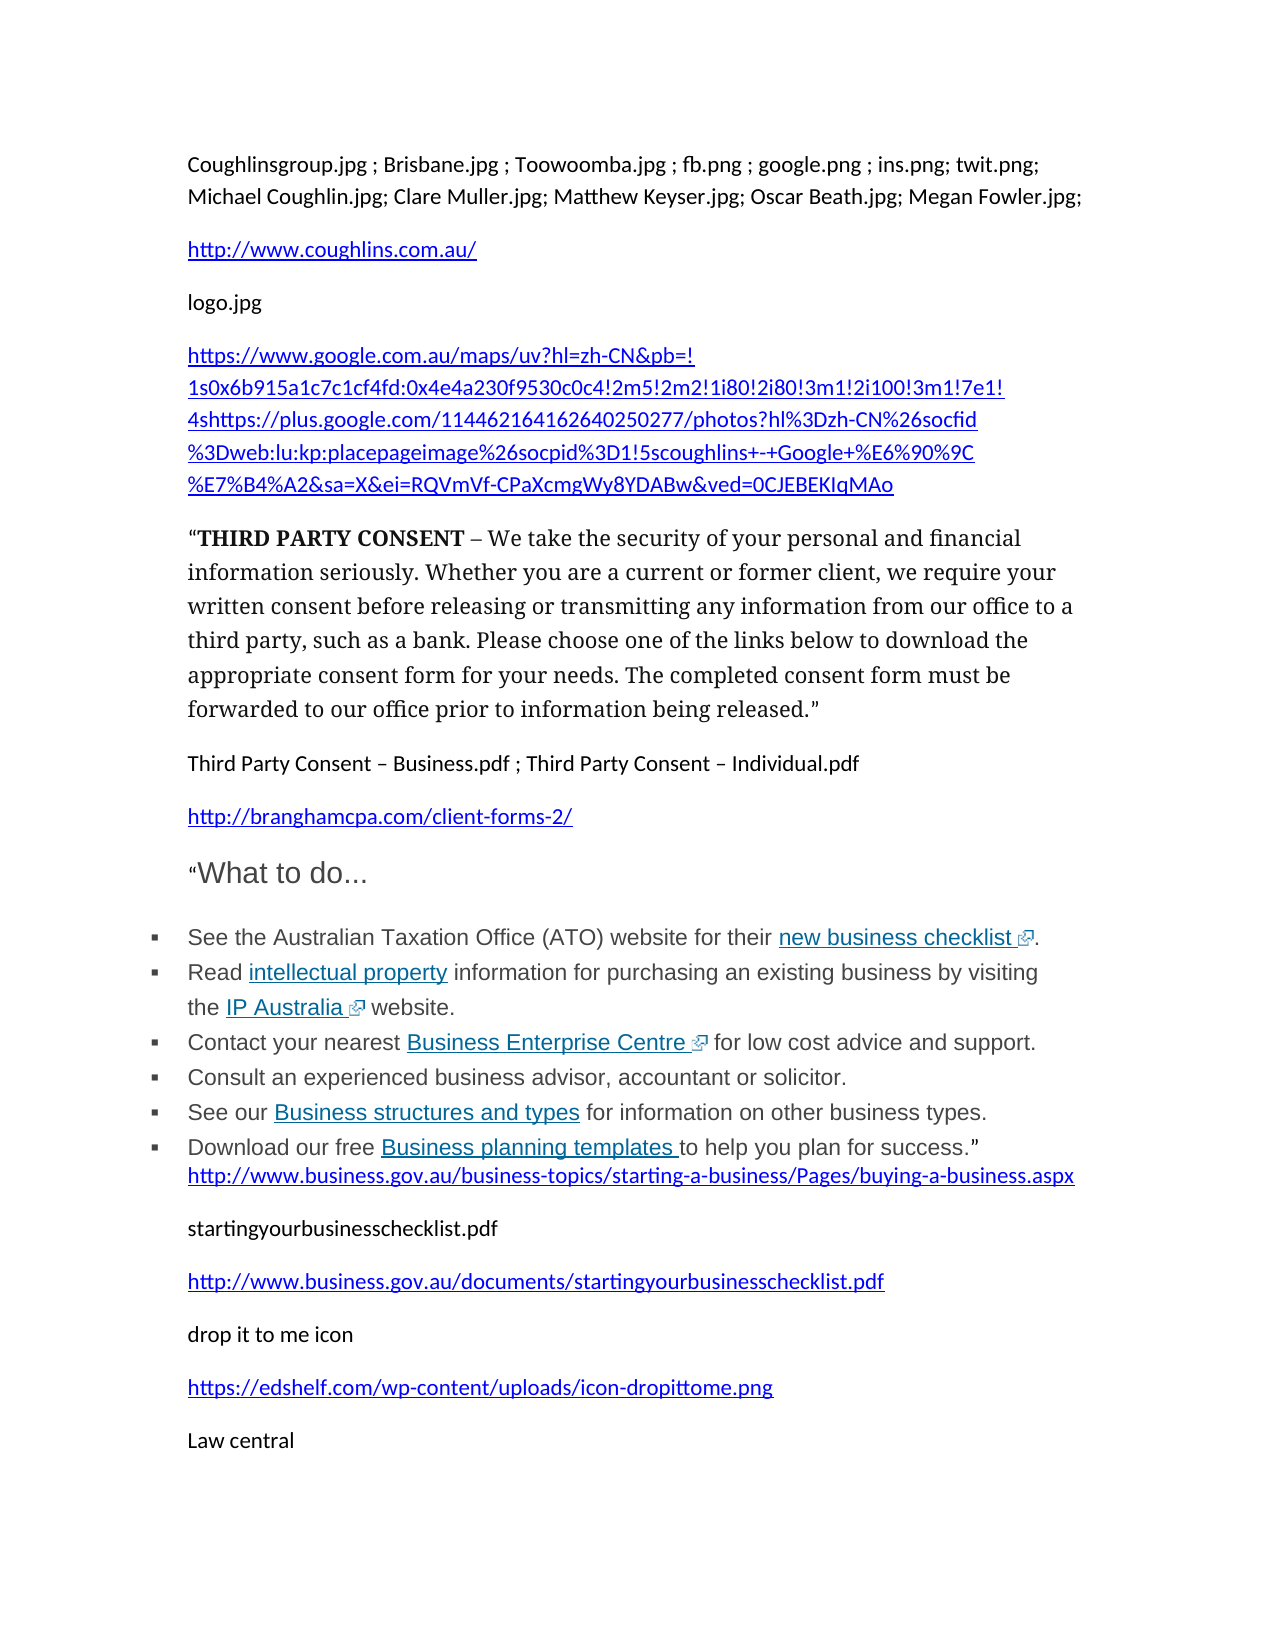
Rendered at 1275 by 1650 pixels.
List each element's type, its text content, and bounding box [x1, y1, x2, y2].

text Coughlinsgroup.jpg ; Brisbane.jpg ; Toowoomba.jpg ; fb.png ; google.png ; ins.png; twit.png; Michael Coughlin.jpg; Clare Muller.jpg; Matthew Keyser.jpg; Oscar Beath.jpg; Megan Fowler.jpg; [187, 150, 1087, 210]
text drop it to me icon [187, 1320, 1087, 1348]
list Contact your nearest Business Enterprise Centre for low cost advice and support. [150, 1021, 1087, 1056]
text http://www.business.gov.au/business-topics/starting-a-business/Pages/buying-a-business.aspx [187, 1161, 1087, 1189]
text “THIRD PARTY CONSENT – We take the security of your personal and financial information seriously. Whether you are a current or former client, we require your written consent before releasing or transmitting any information from our office to a third party, such as a bank. Please choose one of the links below to download the appropriate consent form for your needs. The completed consent form must be forwarded to our office prior to information being released.” [187, 523, 1087, 724]
text “What to do... [187, 855, 1087, 890]
list See the Australian Taxation Office (ATO) website for their new business checklist . [150, 916, 1087, 951]
text Law central [187, 1426, 1087, 1454]
picture [349, 1000, 365, 1016]
picture [1018, 930, 1034, 946]
list Read intellectual property information for purchasing an existing business by visiting the IP Australia website. [150, 951, 1087, 1021]
list Consult an experienced business advisor, accountant or solicitor. [150, 1056, 1087, 1091]
text logo.jpg [187, 288, 1087, 316]
text http://www.business.gov.au/documents/startingyourbusinesschecklist.pdf [187, 1267, 1087, 1295]
text https://edshelf.com/wp-content/uploads/icon-dropittome.png [187, 1373, 1087, 1401]
list See our Business structures and types for information on other business types. [150, 1091, 1087, 1126]
text Third Party Consent – Business.pdf ; Third Party Consent – Individual.pdf [187, 749, 1087, 777]
text http://branghamcpa.com/client-forms-2/ [187, 802, 1087, 830]
text startingyourbusinesschecklist.pdf [187, 1214, 1087, 1242]
picture [691, 1035, 708, 1051]
text https://www.google.com.au/maps/uv?hl=zh-CN&pb=!1s0x6b915a1c7c1cf4fd:0x4e4a230f9530c0c4!2m5!2m2!1i80!2i80!3m1!2i100!3m1!7e1!4shttps://plus.google.com/114462164162640250277/photos?hl%3Dzh-CN%26socfid%3Dweb:lu:kp:placepageimage%26socpid%3D1!5scoughlins+-+Google+%E6%90%9C%E7%B4%A2&sa=X&ei=RQVmVf-CPaXcmgWy8YDABw&ved=0CJEBEKIqMAo [187, 341, 1087, 498]
list Download our free Business planning templates to help you plan for success.” [150, 1126, 1087, 1161]
text http://www.coughlins.com.au/ [187, 235, 1087, 263]
